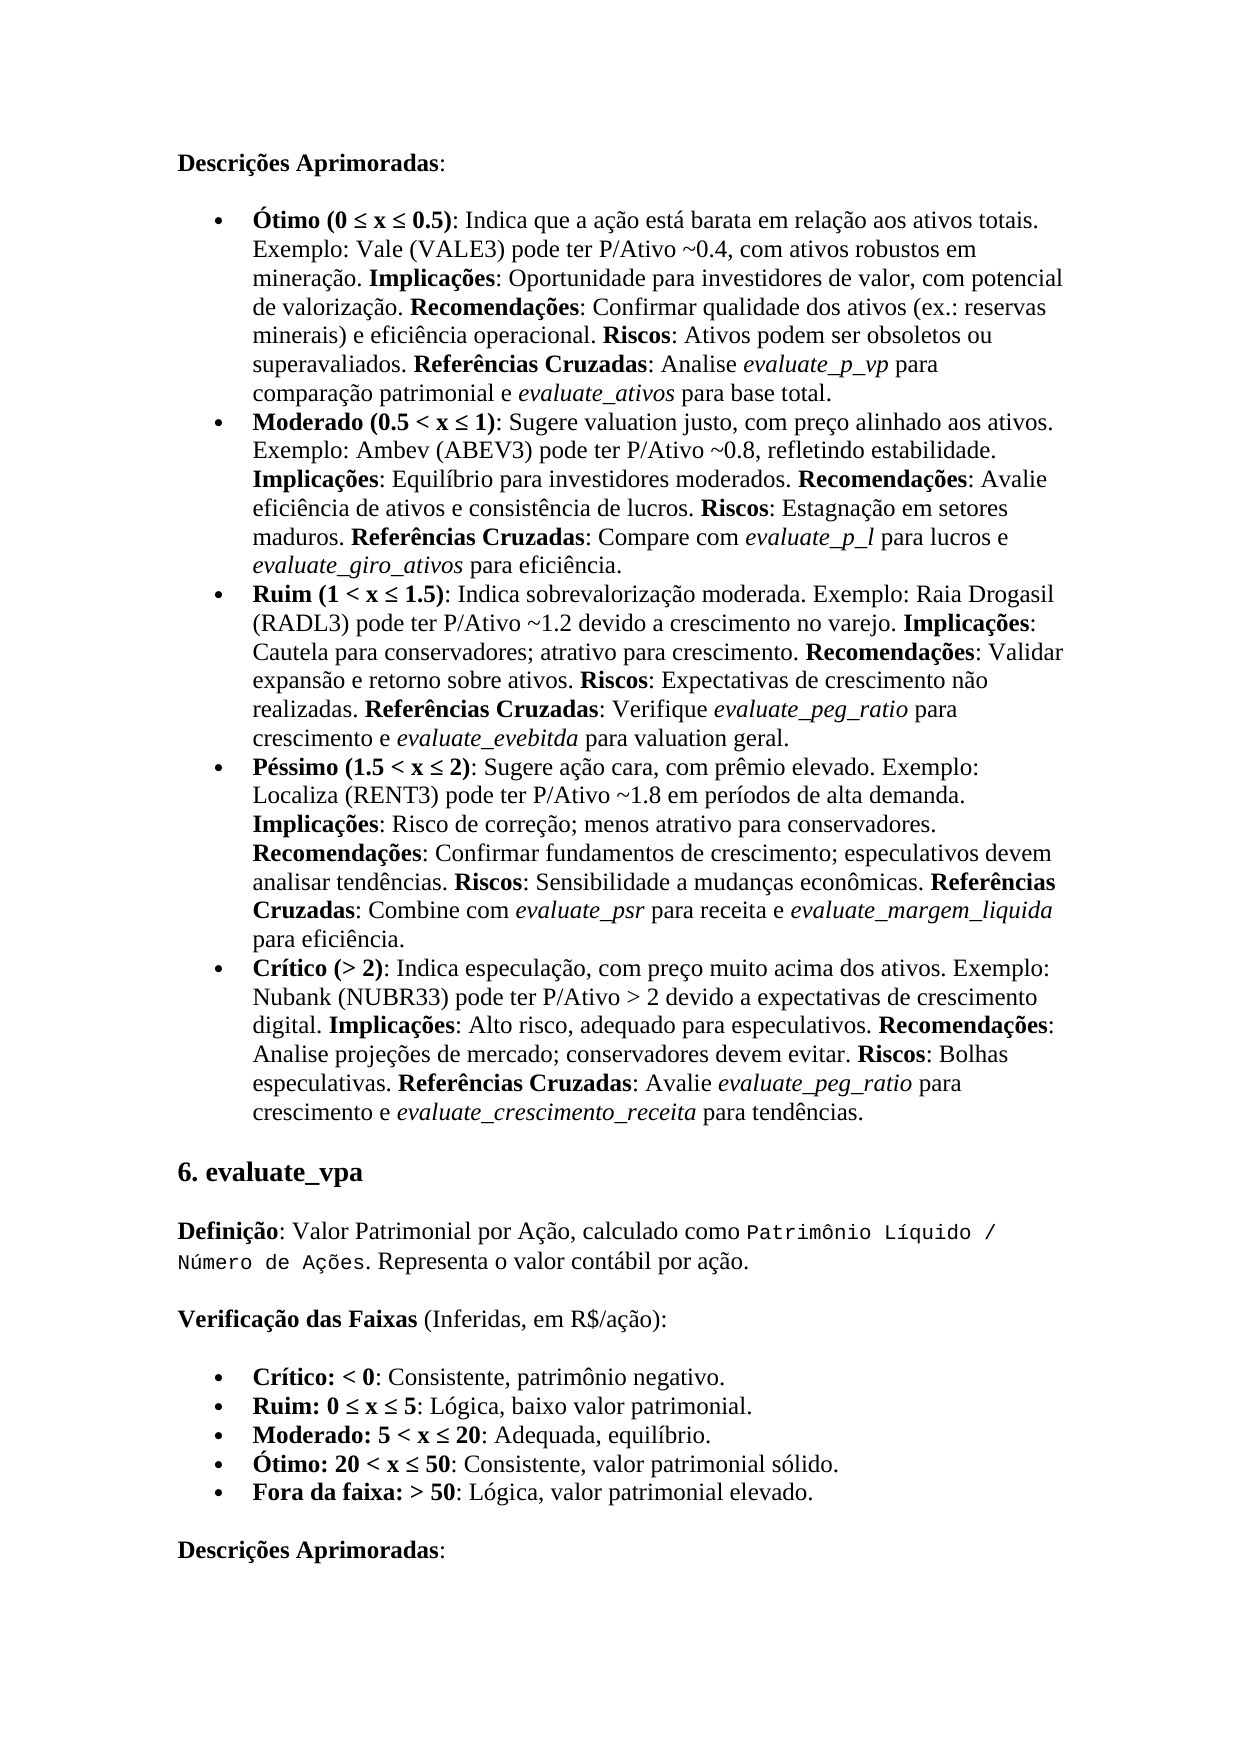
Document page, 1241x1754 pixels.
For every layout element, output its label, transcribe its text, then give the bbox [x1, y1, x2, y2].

list Fora da faixa: > 50: Lógica, valor patrimonial elevado. [215, 1477, 1063, 1506]
list Ruim: 0 ≤ x ≤ 5: Lógica, baixo valor patrimonial. [215, 1391, 1063, 1420]
list Péssimo (1.5 < x ≤ 2): Sugere ação cara, com prêmio elevado. Exemplo: Localiza (RENT3) pode ter P/Ativo ~1.8 em períodos de alta demanda. Implicações: Risco de correção; menos atrativo para conservadores. Recomendações: Confirmar fundamentos de crescimento; especulativos devem analisar tendências. Riscos: Sensibilidade a mudanças econômicas. Referências Cruzadas: Combine com evaluate_psr para receita e evaluate_margem_liquida para eficiência. [215, 752, 1063, 953]
list Moderado: 5 < x ≤ 20: Adequada, equilíbrio. [215, 1420, 1063, 1449]
list Crítico: < 0: Consistente, patrimônio negativo. [215, 1362, 1063, 1391]
list Ótimo: 20 < x ≤ 50: Consistente, valor patrimonial sólido. [215, 1449, 1063, 1477]
text Definição: Valor Patrimonial por Ação, calculado como Patrimônio Líquido / Número de Ações. Representa o valor contábil por ação. [177, 1216, 1063, 1275]
list Moderado (0.5 < x ≤ 1): Sugere valuation justo, com preço alinhado aos ativos. Exemplo: Ambev (ABEV3) pode ter P/Ativo ~0.8, refletindo estabilidade. Implicações: Equilíbrio para investidores moderados. Recomendações: Avalie eficiência de ativos e consistência de lucros. Riscos: Estagnação em setores maduros. Referências Cruzadas: Compare com evaluate_p_l para lucros e evaluate_giro_ativos para eficiência. [215, 407, 1063, 579]
text Verificação das Faixas (Inferidas, em R$/ação): [177, 1304, 1063, 1333]
text Descrições Aprimoradas: [177, 148, 1063, 176]
list Ruim (1 < x ≤ 1.5): Indica sobrevalorização moderada. Exemplo: Raia Drogasil (RADL3) pode ter P/Ativo ~1.2 devido a crescimento no varejo. Implicações: Cautela para conservadores; atrativo para crescimento. Recomendações: Validar expansão e retorno sobre ativos. Riscos: Expectativas de crescimento não realizadas. Referências Cruzadas: Verifique evaluate_peg_ratio para crescimento e evaluate_evebitda para valuation geral. [215, 579, 1063, 752]
list Crítico (> 2): Indica especulação, com preço muito acima dos ativos. Exemplo: Nubank (NUBR33) pode ter P/Ativo > 2 devido a expectativas de crescimento digital. Implicações: Alto risco, adequado para especulativos. Recomendações: Analise projeções de mercado; conservadores devem evitar. Riscos: Bolhas especulativas. Referências Cruzadas: Avalie evaluate_peg_ratio para crescimento e evaluate_crescimento_receita para tendências. [215, 953, 1063, 1126]
text 6. evaluate_vpa [177, 1155, 1063, 1187]
list Ótimo (0 ≤ x ≤ 0.5): Indica que a ação está barata em relação aos ativos totais. Exemplo: Vale (VALE3) pode ter P/Ativo ~0.4, com ativos robustos em mineração. Implicações: Oportunidade para investidores de valor, com potencial de valorização. Recomendações: Confirmar qualidade dos ativos (ex.: reservas minerais) e eficiência operacional. Riscos: Ativos podem ser obsoletos ou superavaliados. Referências Cruzadas: Analise evaluate_p_vp para comparação patrimonial e evaluate_ativos para base total. [215, 206, 1063, 407]
text Descrições Aprimoradas: [177, 1535, 1063, 1564]
